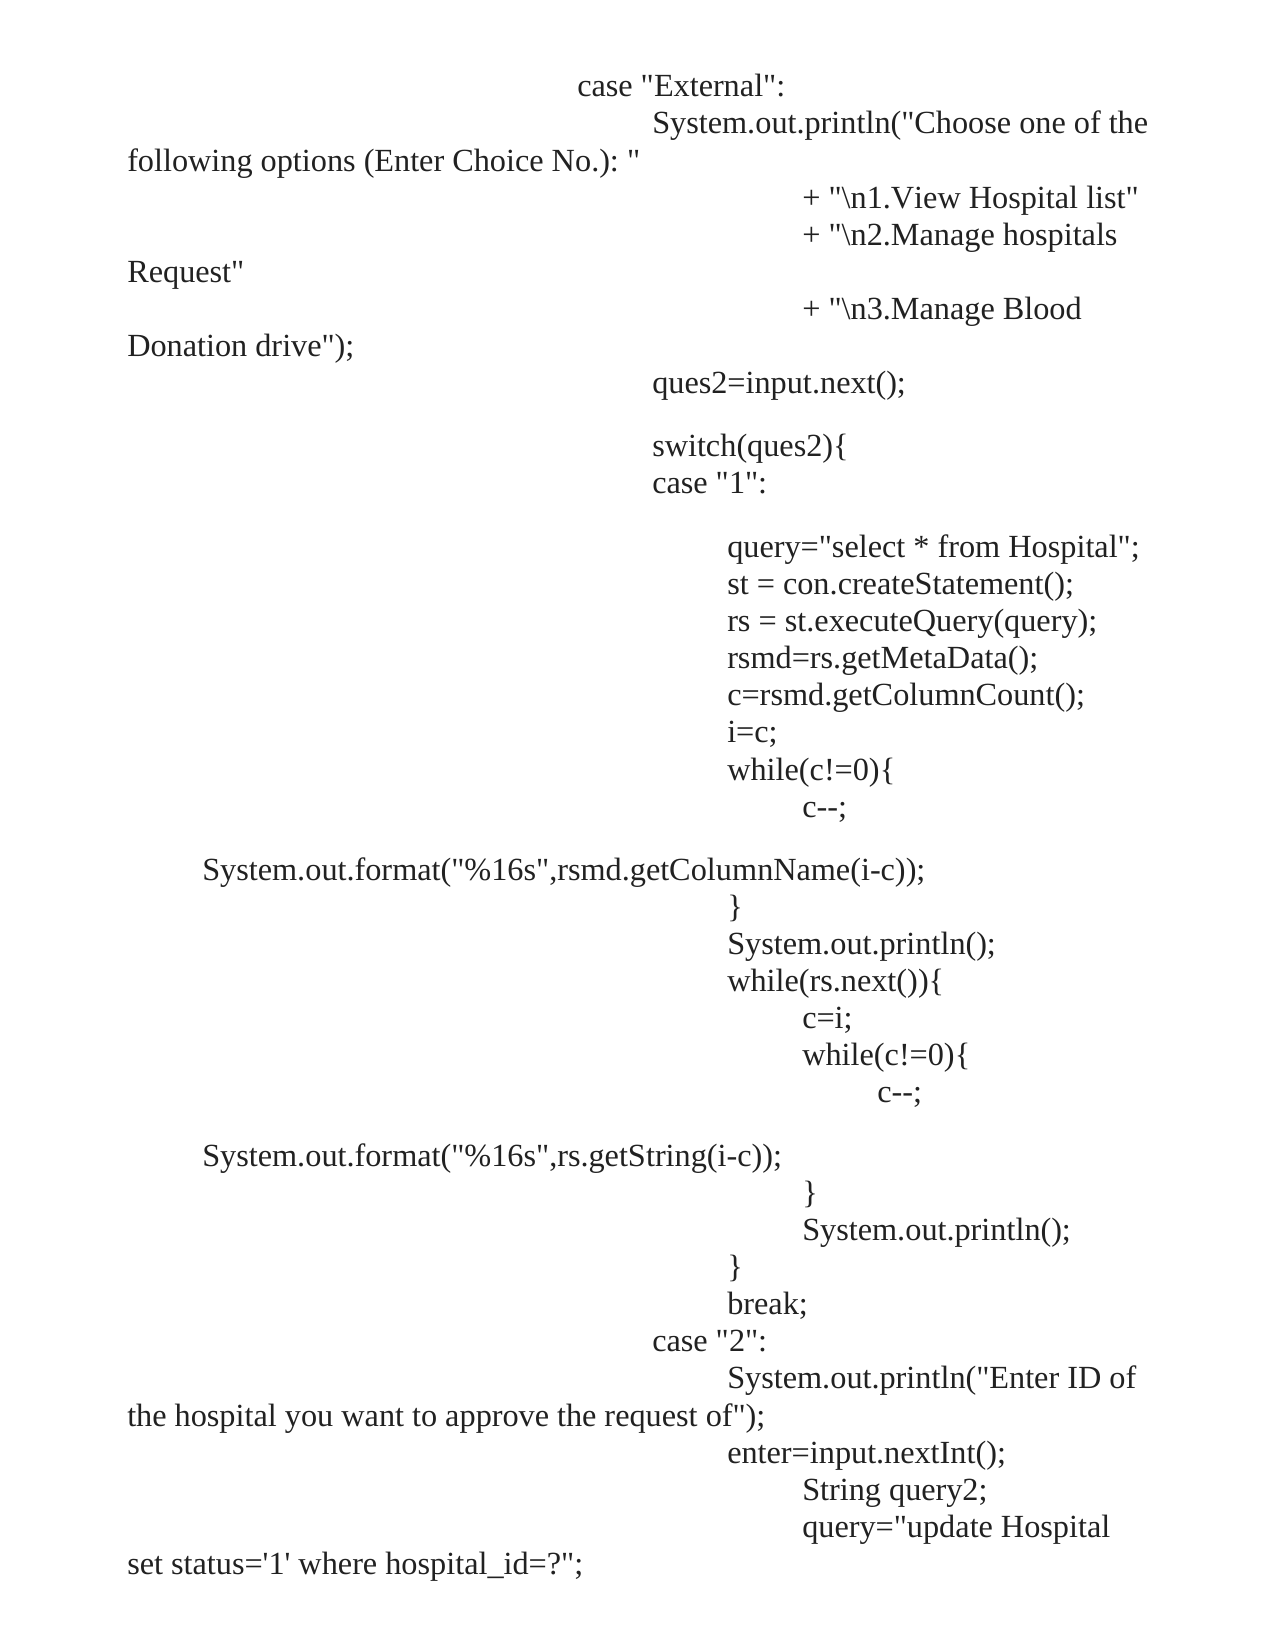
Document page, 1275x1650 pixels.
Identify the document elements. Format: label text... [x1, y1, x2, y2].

text ques2=input.next(); [127, 363, 1154, 400]
text while(rs.next()){ [127, 962, 1154, 999]
text + "\n2.Manage hospitals Request" [127, 215, 1154, 289]
text case "1": [127, 464, 1154, 501]
text System.out.format("%16s",rs.getString(i-c)); [127, 1110, 1154, 1173]
text + "\n3.Manage Blood Donation drive"); [127, 289, 1154, 363]
text while(c!=0){ [127, 1036, 1154, 1073]
text rsmd=rs.getMetaData(); [127, 638, 1154, 676]
text c=rsmd.getColumnCount(); [127, 676, 1154, 713]
text break; [127, 1284, 1154, 1322]
text c--; [127, 787, 1154, 824]
text c=i; [127, 999, 1154, 1036]
text rs = st.executeQuery(query); [127, 601, 1154, 638]
text System.out.format("%16s",rsmd.getColumnName(i-c)); [127, 824, 1154, 887]
text enter=input.nextInt(); [127, 1433, 1154, 1470]
text } [127, 1173, 1154, 1210]
text c--; [127, 1073, 1154, 1110]
text } [127, 1247, 1154, 1284]
text case "External": [127, 67, 1154, 104]
text query="update Hospital set status='1' where hospital_id=?"; [127, 1507, 1154, 1581]
text System.out.println("Choose one of the following options (Enter Choice No.): " [127, 104, 1154, 178]
text case "2": [127, 1322, 1154, 1359]
text } [127, 887, 1154, 924]
text while(c!=0){ [127, 750, 1154, 787]
text + "\n1.View Hospital list" [127, 178, 1154, 215]
text System.out.println("Enter ID of the hospital you want to approve the request of"); [127, 1359, 1154, 1433]
text String query2; [127, 1470, 1154, 1507]
text System.out.println(); [127, 1210, 1154, 1247]
text i=c; [127, 713, 1154, 750]
text switch(ques2){ [127, 427, 1154, 464]
text System.out.println(); [127, 924, 1154, 962]
text query="select * from Hospital"; [127, 527, 1154, 564]
text st = con.createStatement(); [127, 564, 1154, 601]
